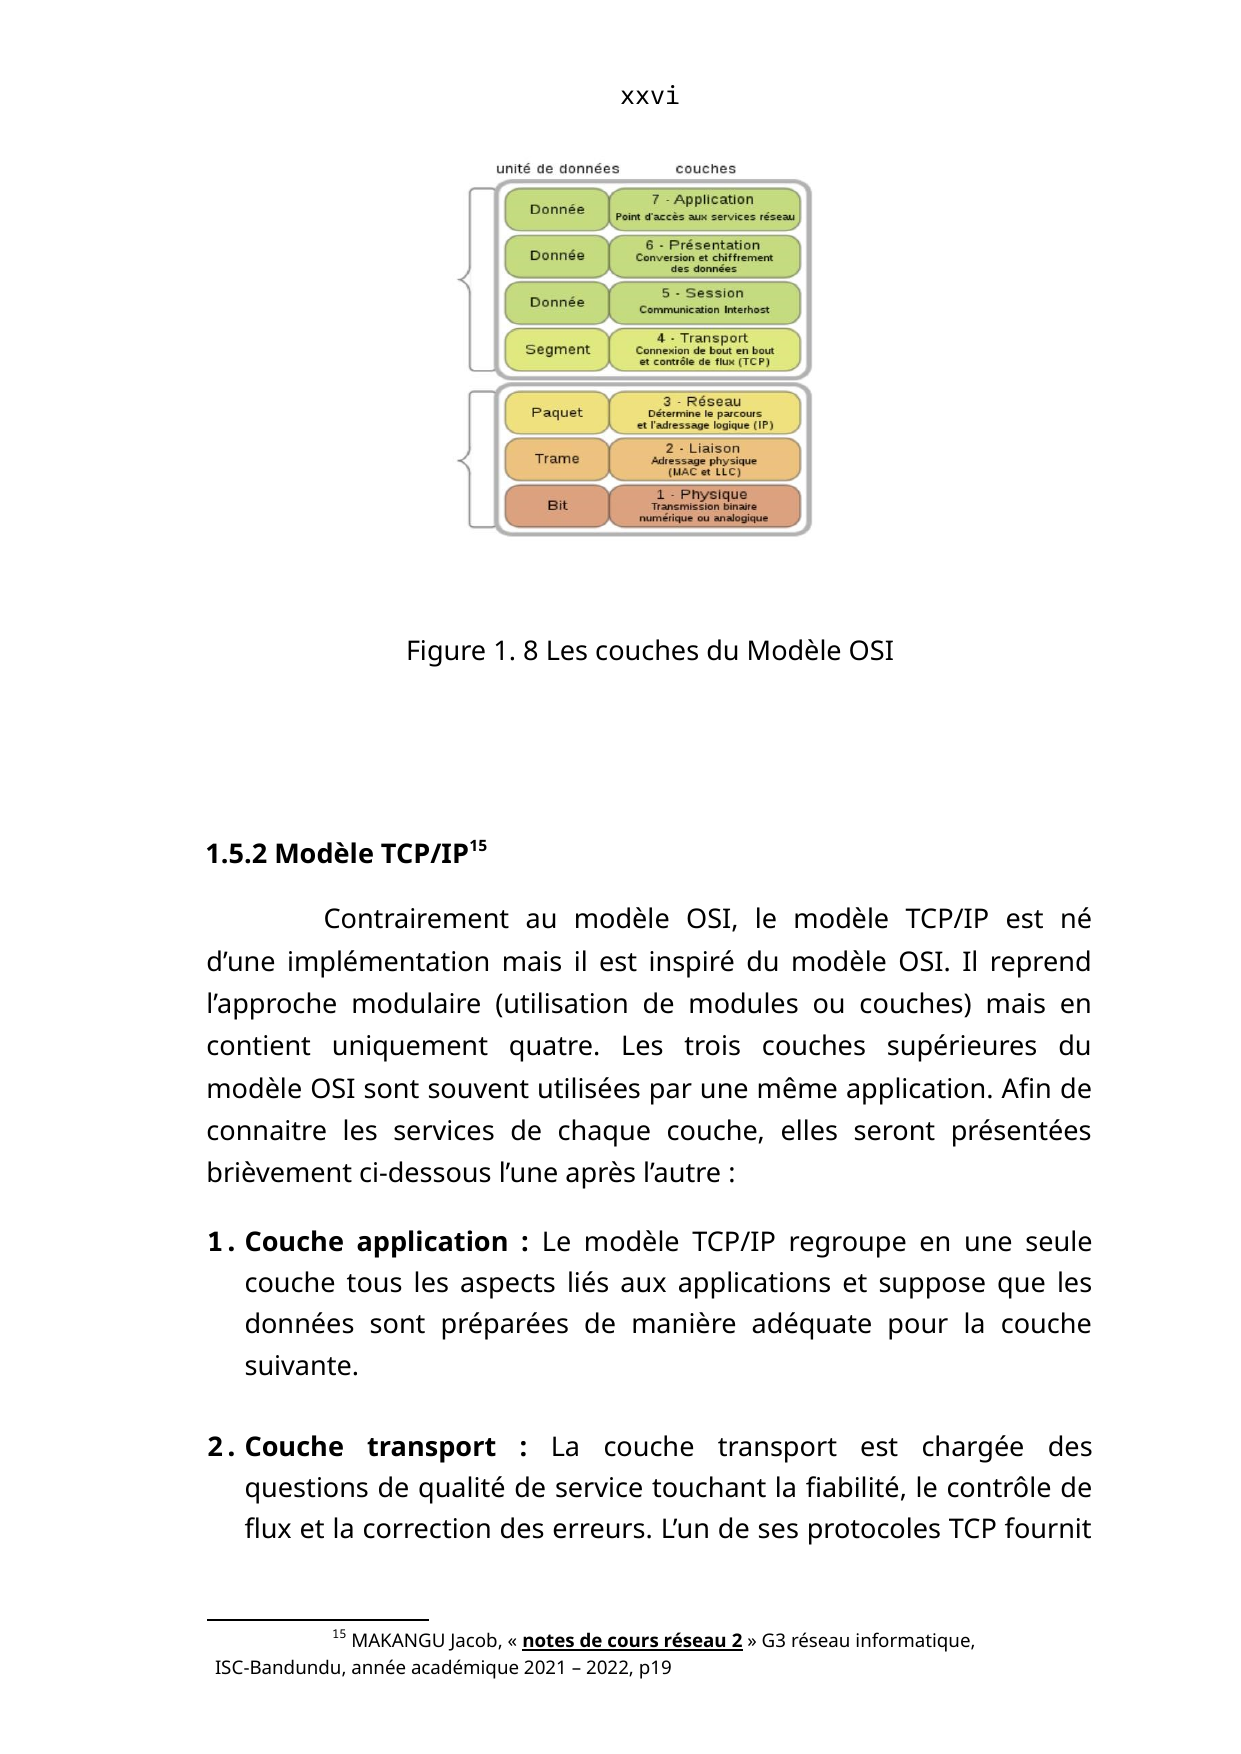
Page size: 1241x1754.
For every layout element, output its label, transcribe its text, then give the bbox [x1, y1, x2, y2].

text Contrairement au modèle OSI, le modèle TCP/IP est né d’une implémentation mais il est inspiré du modèle OSI. Il reprend l’approche modulaire (utilisation de modules ou couches) mais en contient uniquement quatre. Les trois couches supérieures du modèle OSI sont souvent utilisées par une même application. Afin de connaitre les services de chaque couche, elles seront présentées brièvement ci-dessous l’une après l’autre : [206, 899, 1093, 1191]
text Figure 1. 8 Les couches du Modèle OSI [207, 631, 1093, 668]
picture [452, 156, 823, 548]
list Couche application : Le modèle TCP/IP regroupe en une seule couche tous les aspects liés aux applications et suppose que les données sont préparées de manière adéquate pour la couche suivante. [207, 1222, 1093, 1383]
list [207, 1427, 1093, 1547]
subtitle 1.5.2 Modèle TCP/IP [205, 834, 989, 871]
